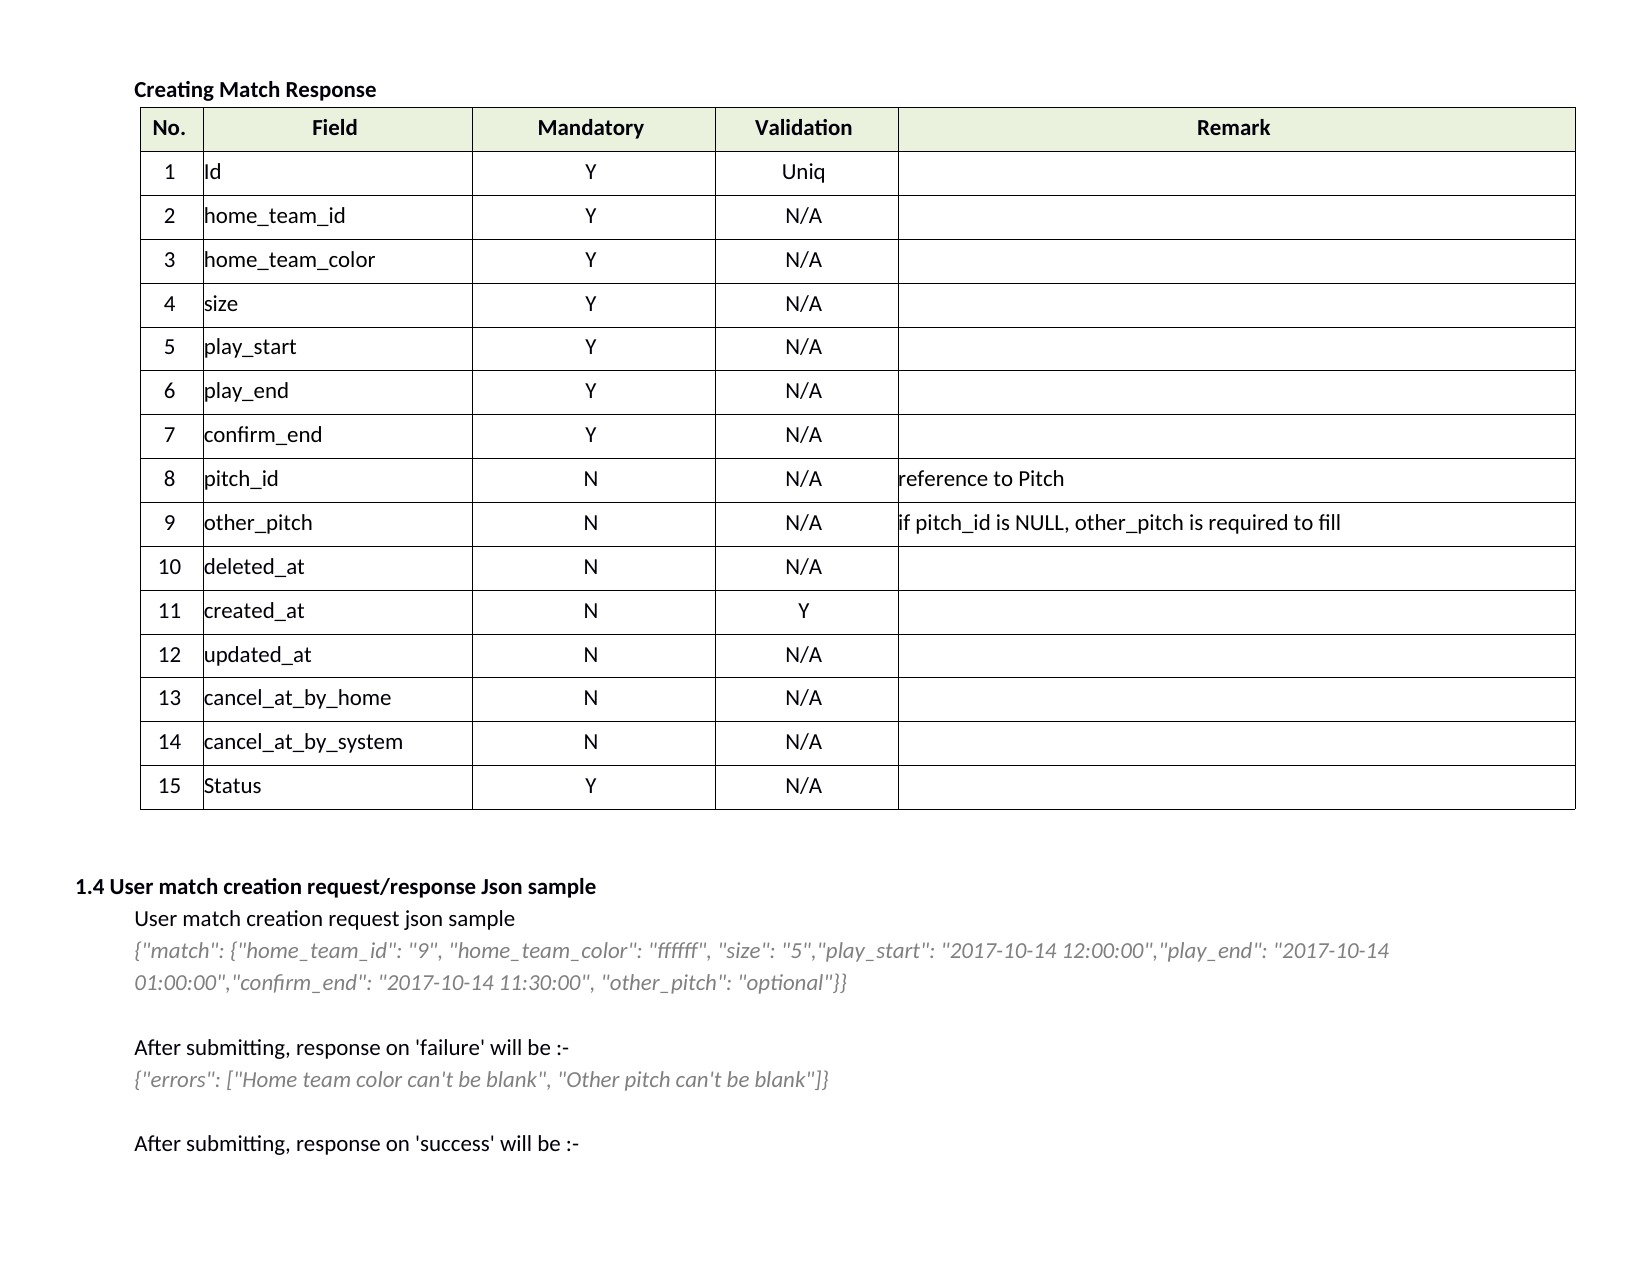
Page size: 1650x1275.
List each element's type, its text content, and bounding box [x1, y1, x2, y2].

table_cell play_end [204, 371, 472, 414]
table_cell 13 [141, 678, 203, 721]
table_cell Y [473, 415, 715, 458]
table_cell play_start [204, 328, 472, 370]
table_cell 4 [141, 284, 203, 326]
table_header No. [141, 108, 203, 151]
table_cell [899, 328, 1575, 370]
table_cell [899, 152, 1575, 195]
table_cell updated_at [204, 635, 472, 677]
table_cell Y [473, 240, 715, 283]
table_cell Y [473, 371, 715, 414]
text After submitting, response on 'failure' will be :- [134, 1033, 1575, 1061]
table_cell 11 [141, 591, 203, 633]
table_cell 3 [141, 240, 203, 283]
table_cell confirm_end [204, 415, 472, 458]
table_cell [899, 766, 1575, 809]
table_cell Y [473, 766, 715, 809]
table_cell N [473, 459, 715, 502]
table_cell Id [204, 152, 472, 195]
table_cell other_pitch [204, 503, 472, 546]
text Creating Match Response [134, 75, 1575, 103]
table_cell [899, 635, 1575, 677]
table_cell 15 [141, 766, 203, 809]
table_cell N/A [716, 678, 898, 721]
table_cell if pitch_id is NULL, other_pitch is required to fill [899, 503, 1575, 546]
table_cell N/A [716, 503, 898, 546]
table_cell N/A [716, 415, 898, 458]
table_cell N [473, 635, 715, 677]
table_cell home_team_id [204, 196, 472, 239]
table_cell N/A [716, 459, 898, 502]
table_cell Y [473, 284, 715, 326]
table_cell cancel_at_by_home [204, 678, 472, 721]
table_cell Y [473, 328, 715, 370]
table_cell [899, 415, 1575, 458]
table_cell size [204, 284, 472, 326]
table_cell [899, 196, 1575, 239]
table_cell Uniq [716, 152, 898, 195]
table_cell N/A [716, 196, 898, 239]
table_cell Y [716, 591, 898, 633]
table_header Validation [716, 108, 898, 151]
text 1.4 User match creation request/response Json sample [75, 872, 1575, 900]
table_cell 7 [141, 415, 203, 458]
table_cell N/A [716, 284, 898, 326]
table_cell [899, 678, 1575, 721]
table_cell [899, 240, 1575, 283]
table_cell 1 [141, 152, 203, 195]
table_cell Y [473, 196, 715, 239]
table_cell pitch_id [204, 459, 472, 502]
table_cell N [473, 722, 715, 765]
table_header Mandatory [473, 108, 715, 151]
table_cell N [473, 591, 715, 633]
table_cell N [473, 547, 715, 589]
table_cell created_at [204, 591, 472, 633]
table_cell N/A [716, 547, 898, 589]
table_cell [899, 284, 1575, 326]
table_cell N/A [716, 328, 898, 370]
table_cell [899, 722, 1575, 765]
table_cell [899, 591, 1575, 633]
text {"errors": ["Home team color can't be blank", "Other pitch can't be blank"]} [134, 1065, 1575, 1093]
table_cell N/A [716, 722, 898, 765]
table_cell 10 [141, 547, 203, 589]
table_cell 14 [141, 722, 203, 765]
table_cell 2 [141, 196, 203, 239]
table_cell 12 [141, 635, 203, 677]
text {"match": {"home_team_id": "9", "home_team_color": "ffffff", "size": "5","play_start": "2017-10-14 12:00:00","play_end": "2017-10-14 01:00:00","confirm_end": "2017-10-14 11:30:00", "other_pitch": "optional"}} [134, 936, 1575, 996]
table_cell cancel_at_by_system [204, 722, 472, 765]
table_cell Y [473, 152, 715, 195]
table_cell [899, 371, 1575, 414]
table_cell N/A [716, 766, 898, 809]
table_cell 9 [141, 503, 203, 546]
table_header Remark [899, 108, 1575, 151]
text User match creation request json sample [134, 904, 1575, 932]
table_header Field [204, 108, 472, 151]
table_cell N/A [716, 371, 898, 414]
table_cell N [473, 503, 715, 546]
table_cell deleted_at [204, 547, 472, 589]
table_cell N/A [716, 635, 898, 677]
table_cell 5 [141, 328, 203, 370]
table_cell home_team_color [204, 240, 472, 283]
table_cell [899, 547, 1575, 589]
table_cell 6 [141, 371, 203, 414]
table_cell N/A [716, 240, 898, 283]
text After submitting, response on 'success' will be :- [134, 1129, 1575, 1157]
table_cell Status [204, 766, 472, 809]
table_cell N [473, 678, 715, 721]
table_cell reference to Pitch [899, 459, 1575, 502]
table_cell 8 [141, 459, 203, 502]
